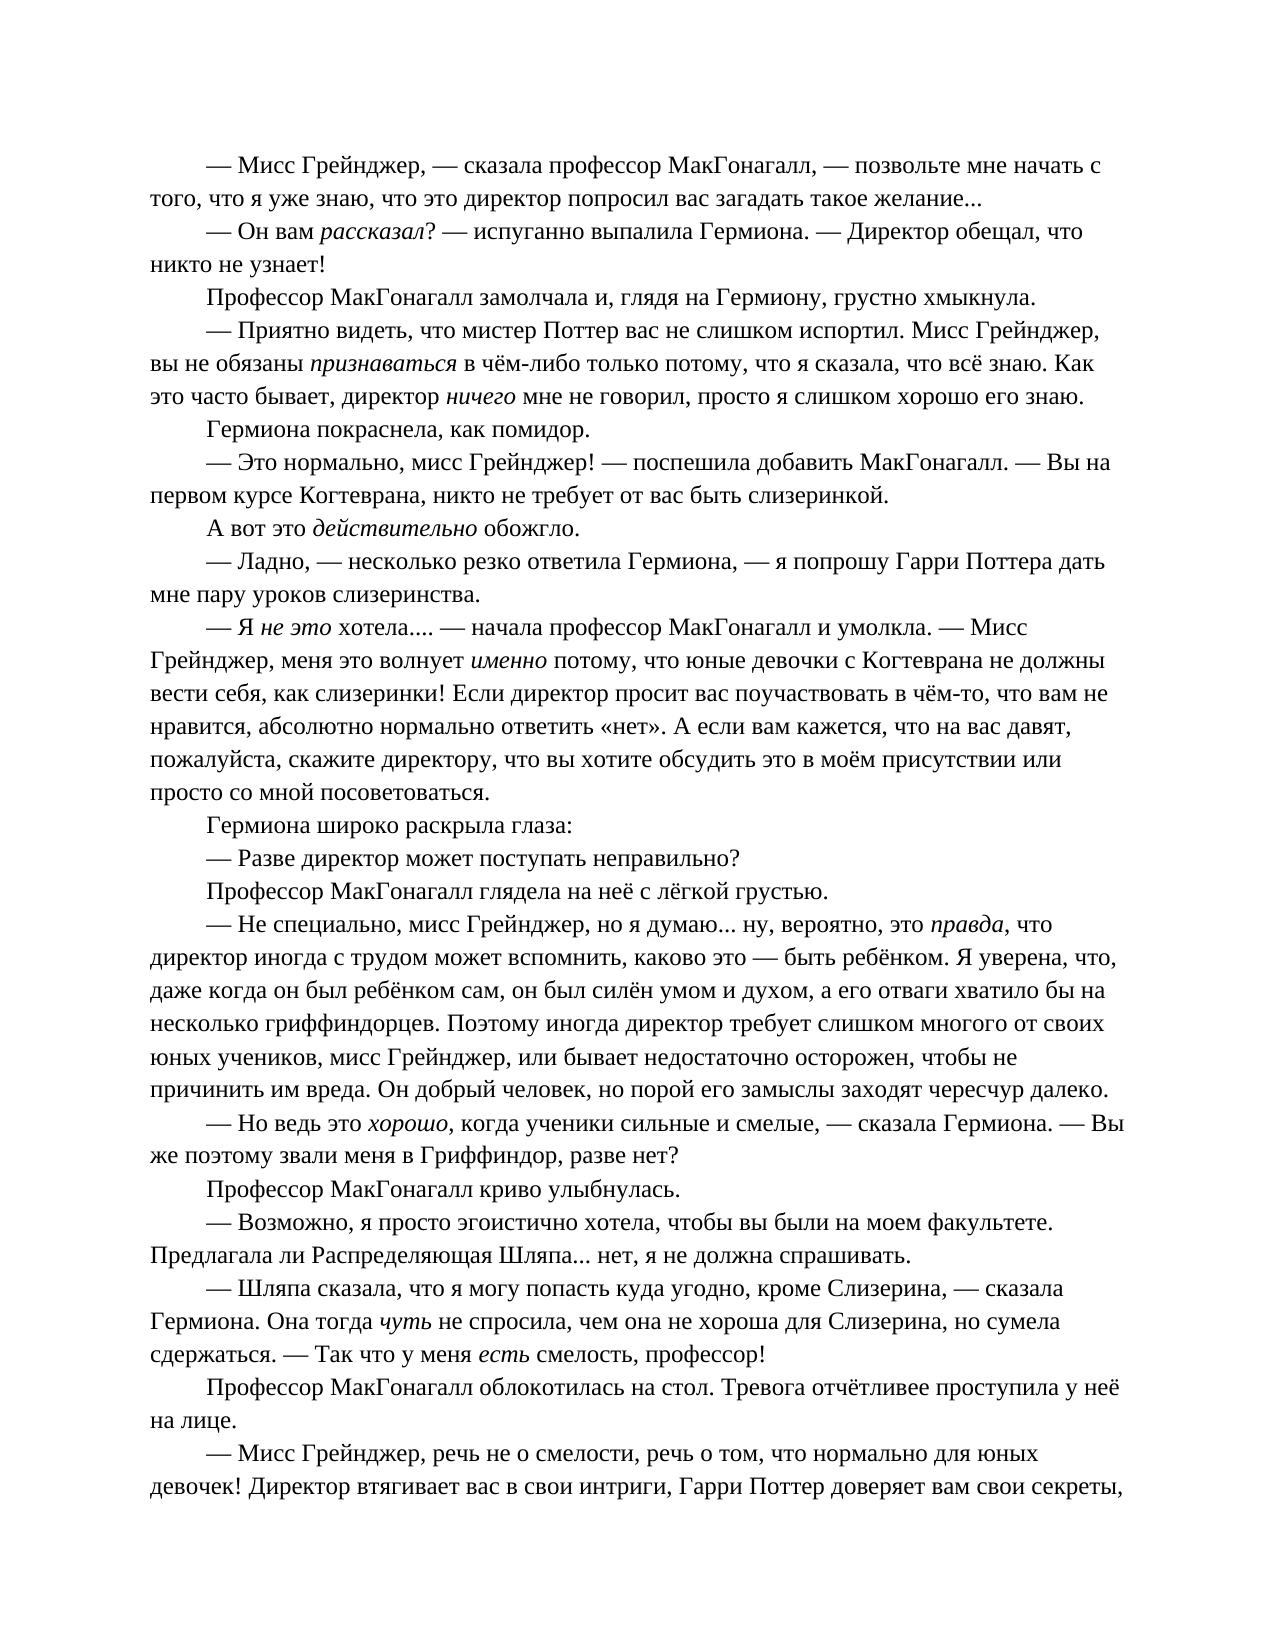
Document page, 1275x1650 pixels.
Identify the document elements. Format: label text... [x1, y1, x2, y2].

text — Но ведь это хорошо, когда ученики сильные и смелые, — сказала Гермиона. — Вы же поэтому звали меня в Гриффиндор, разве нет? [150, 1108, 1125, 1169]
text — Приятно видеть, что мистер Поттер вас не слишком испортил. Мисс Грейнджер, вы не обязаны признаваться в чём-либо только потому, что я сказала, что всё знаю. Как это часто бывает, директор ничего мне не говорил, просто я слишком хорошо его знаю. [150, 315, 1125, 410]
text Профессор МакГонагалл криво улыбнулась. [150, 1174, 1125, 1202]
text Профессор МакГонагалл замолчала и, глядя на Гермиону, грустно хмыкнула. [150, 282, 1125, 311]
text — Не специально, мисс Грейнджер, но я думаю... ну, вероятно, это правда, что директор иногда с трудом может вспомнить, каково это — быть ребёнком. Я уверена, что, даже когда он был ребёнком сам, он был силён умом и духом, а его отваги хватило бы на несколько гриффиндорцев. Поэтому иногда директор требует слишком многого от своих юных учеников, мисс Грейнджер, или бывает недостаточно осторожен, чтобы не причинить им вреда. Он добрый человек, но порой его замыслы заходят чересчур далеко. [150, 909, 1125, 1103]
text Гермиона широко раскрыла глаза: [150, 810, 1125, 839]
text — Это нормально, мисс Грейнджер! — поспешила добавить МакГонагалл. — Вы на первом курсе Когтеврана, никто не требует от вас быть слизеринкой. [150, 447, 1125, 509]
text — Он вам рассказал? — испуганно выпалила Гермиона. — Директор обещал, что никто не узнает! [150, 216, 1125, 278]
text А вот это действительно обожгло. [150, 513, 1125, 542]
text Профессор МакГонагалл облокотилась на стол. Тревога отчётливее проступила у неё на лице. [150, 1372, 1125, 1433]
text — Разве директор может поступать неправильно? [150, 843, 1125, 872]
text — Мисс Грейнджер, — сказала профессор МакГонагалл, — позвольте мне начать с того, что я уже знаю, что это директор попросил вас загадать такое желание... [150, 150, 1125, 212]
text — Шляпа сказала, что я могу попасть куда угодно, кроме Слизерина, — сказала Гермиона. Она тогда чуть не спросила, чем она не хороша для Слизерина, но сумела сдержаться. — Так что у меня есть смелость, профессор! [150, 1273, 1125, 1367]
text — Возможно, я просто эгоистично хотела, чтобы вы были на моем факультете. Предлагала ли Распределяющая Шляпа... нет, я не должна спрашивать. [150, 1207, 1125, 1268]
text Профессор МакГонагалл глядела на неё с лёгкой грустью. [150, 876, 1125, 905]
text Гермиона покраснела, как помидор. [150, 414, 1125, 443]
text — Ладно, — несколько резко ответила Гермиона, — я попрошу Гарри Поттера дать мне пару уроков слизеринства. [150, 546, 1125, 608]
text — Я не это хотела.... — начала профессор МакГонагалл и умолкла. — Мисс Грейнджер, меня это волнует именно потому, что юные девочки с Когтеврана не должны вести себя, как слизеринки! Если директор просит вас поучаствовать в чём-то, что вам не нравится, абсолютно нормально ответить «нет». А если вам кажется, что на вас давят, пожалуйста, скажите директору, что вы хотите обсудить это в моём присутствии или просто со мной посоветоваться. [150, 612, 1125, 806]
